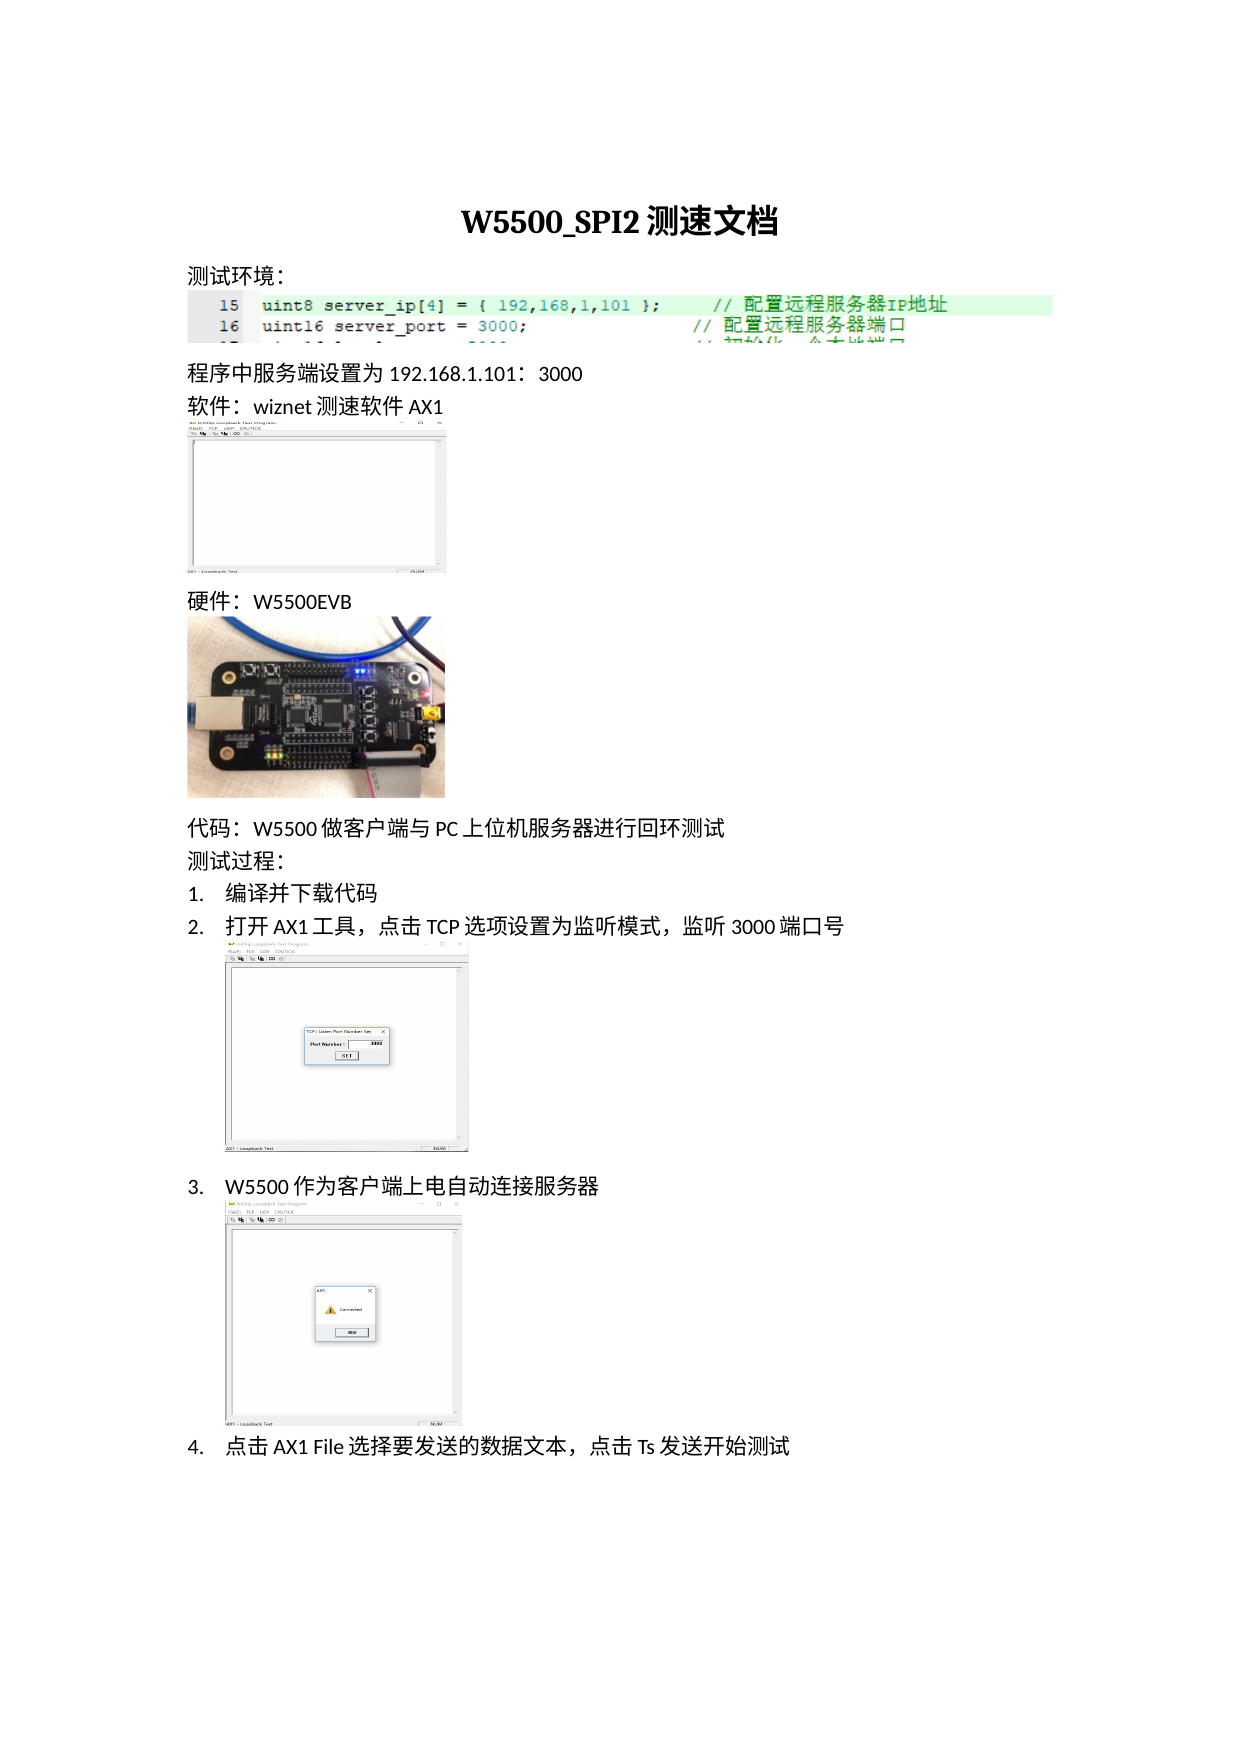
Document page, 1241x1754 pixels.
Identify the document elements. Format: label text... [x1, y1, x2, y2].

text 程序中服务端设置为192.168.1.101：3000 [187, 356, 1053, 388]
picture [187, 290, 1053, 343]
list 打开AX1工具，点击TCP选项设置为监听模式，监听3000端口号 [187, 908, 1053, 941]
title W5500_SPI2测速文档 [187, 187, 1053, 252]
text 代码：W5500做客户端与PC上位机服务器进行回环测试 [187, 811, 1053, 843]
text 测试环境： [187, 258, 1053, 290]
text 测试过程： [187, 843, 1053, 876]
picture [187, 420, 447, 573]
picture [225, 940, 469, 1152]
picture [225, 1200, 463, 1426]
list 点击AX1 File选择要发送的数据文本，点击Ts发送开始测试 [187, 1428, 1053, 1461]
text 硬件：W5500EVB [187, 583, 1053, 616]
text 软件：wiznet测速软件AX1 [187, 388, 1053, 421]
picture [188, 617, 445, 797]
list 编译并下载代码 [187, 876, 1053, 908]
list W5500作为客户端上电自动连接服务器 [187, 1168, 1053, 1201]
